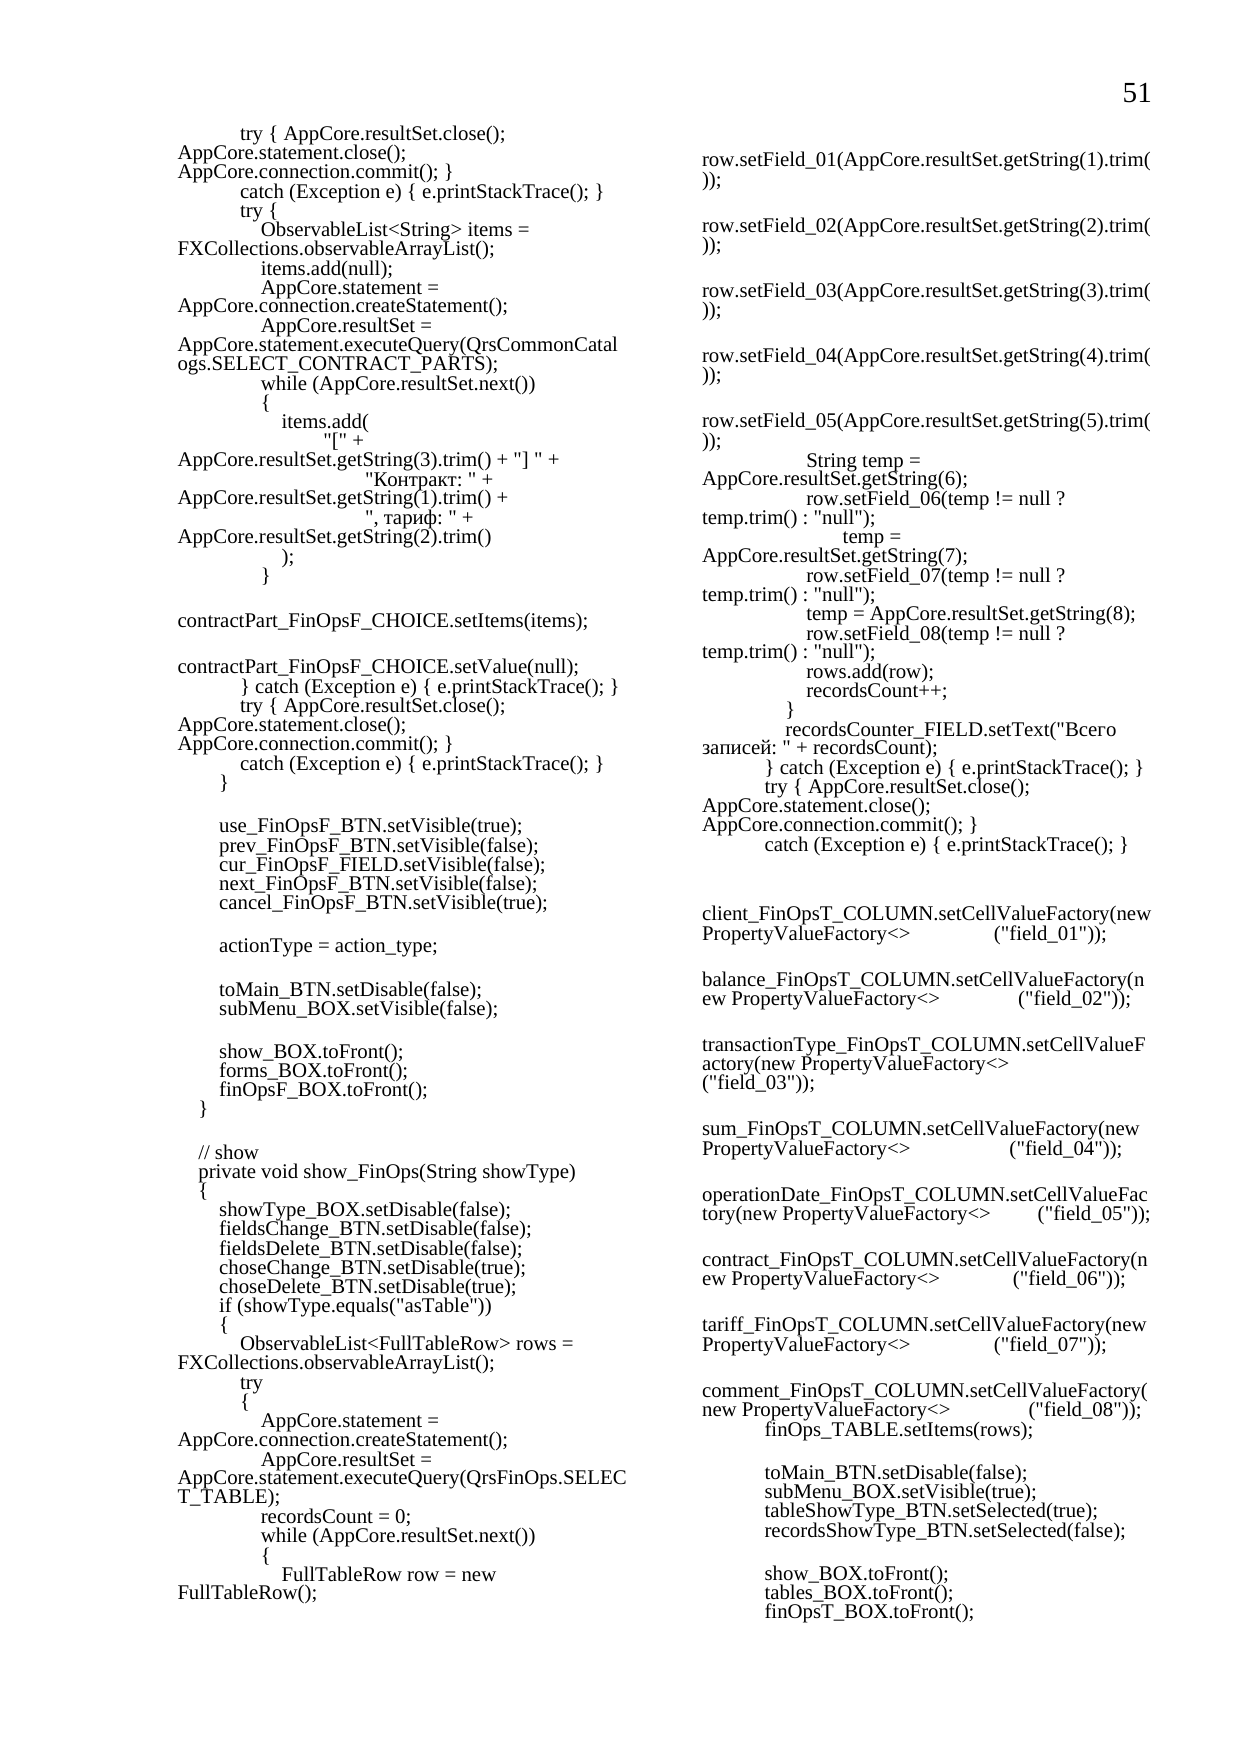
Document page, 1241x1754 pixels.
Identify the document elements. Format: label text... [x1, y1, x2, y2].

text "[" + AppCore.resultSet.getString(3).trim() + "] " + [177, 432, 627, 471]
text { [177, 1547, 627, 1566]
text comment_FinOpsT_COLUMN.setCellValueFactory(new PropertyValueFactory<> ("field_08")); [702, 1356, 1152, 1421]
text showType_BOX.setDisable(false); [177, 1201, 627, 1220]
text } [177, 1101, 627, 1120]
text // show [177, 1144, 627, 1163]
text items.add(null); [177, 260, 627, 279]
text next_FinOpsF_BTN.setVisible(false); [177, 875, 627, 894]
text { [177, 1316, 627, 1335]
text tableShowType_BTN.setSelected(true); [702, 1502, 1152, 1522]
text while (AppCore.resultSet.next()) [177, 1527, 627, 1547]
text sum_FinOpsT_COLUMN.setCellValueFactory(new PropertyValueFactory<> ("field_04")); [702, 1094, 1152, 1160]
text rows.add(row); [702, 663, 1152, 682]
text } [177, 567, 627, 586]
text temp = AppCore.resultSet.getString(7); [702, 529, 1152, 567]
text prev_FinOpsF_BTN.setVisible(false); [177, 837, 627, 856]
text try { AppCore.resultSet.close(); AppCore.statement.close(); AppCore.connection.commit(); } [177, 697, 627, 755]
text row.setField_02(AppCore.resultSet.getString(2).trim()); [702, 191, 1152, 256]
text while (AppCore.resultSet.next()) [177, 375, 627, 394]
text transactionType_FinOpsT_COLUMN.setCellValueFactory(new PropertyValueFactory<> ("field_03")); [702, 1010, 1152, 1094]
text choseDelete_BTN.setDisable(true); [177, 1278, 627, 1297]
text { [177, 1182, 627, 1201]
text temp = AppCore.resultSet.getString(8); [702, 606, 1152, 625]
text fieldsDelete_BTN.setDisable(false); [177, 1239, 627, 1259]
text AppCore.resultSet = AppCore.statement.executeQuery(QrsCommonCatalogs.SELECT_CONTRACT_PARTS); [177, 317, 627, 375]
text private void show_FinOps(String showType) [177, 1163, 627, 1182]
text tariff_FinOpsT_COLUMN.setCellValueFactory(new PropertyValueFactory<> ("field_07")); [702, 1290, 1152, 1356]
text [177, 183, 627, 202]
text contract_FinOpsT_COLUMN.setCellValueFactory(new PropertyValueFactory<> ("field_06")); [702, 1225, 1152, 1290]
text recordsCounter_FIELD.setText("Всего записей: " + recordsCount); [702, 721, 1152, 759]
text actionType = action_type; [177, 937, 627, 957]
text row.setField_01(AppCore.resultSet.getString(1).trim()); [702, 125, 1152, 191]
text recordsCount++; [702, 682, 1152, 701]
text row.setField_04(AppCore.resultSet.getString(4).trim()); [702, 321, 1152, 386]
text row.setField_03(AppCore.resultSet.getString(3).trim()); [702, 256, 1152, 321]
text catch (Exception e) { e.printStackTrace(); } [702, 836, 1152, 855]
text try { [177, 202, 627, 221]
text subMenu_BOX.setVisible(false); [177, 1000, 627, 1019]
text } [177, 774, 627, 793]
text ); [177, 548, 627, 567]
text row.setField_08(temp != null ? temp.trim() : "null"); [702, 625, 1152, 663]
text items.add( [177, 413, 627, 432]
text subMenu_BOX.setVisible(true); [702, 1483, 1152, 1502]
text cur_FinOpsF_FIELD.setVisible(false); [177, 856, 627, 875]
text forms_BOX.toFront(); [177, 1062, 627, 1081]
text AppCore.resultSet = AppCore.statement.executeQuery(QrsFinOps.SELECT_TABLE); [177, 1451, 627, 1508]
text ObservableList<FullTableRow> rows = FXCollections.observableArrayList(); [177, 1335, 627, 1374]
text row.setField_06(temp != null ? temp.trim() : "null"); [702, 490, 1152, 529]
text client_FinOpsT_COLUMN.setCellValueFactory(new PropertyValueFactory<> ("field_01")); [702, 879, 1152, 944]
text try { AppCore.resultSet.close(); AppCore.statement.close(); AppCore.connection.commit(); } [702, 778, 1152, 836]
text balance_FinOpsT_COLUMN.setCellValueFactory(new PropertyValueFactory<> ("field_02")); [702, 944, 1152, 1010]
text String temp = AppCore.resultSet.getString(6); [702, 452, 1152, 490]
text contractPart_FinOpsF_CHOICE.setValue(null); [177, 632, 627, 678]
text finOpsT_BOX.toFront(); [702, 1603, 1152, 1622]
text recordsShowType_BTN.setSelected(false); [702, 1522, 1152, 1541]
text use_FinOpsF_BTN.setVisible(true); [177, 817, 627, 837]
text { [177, 394, 627, 413]
text FullTableRow row = new FullTableRow(); [177, 1566, 627, 1604]
text } [702, 701, 1152, 721]
text operationDate_FinOpsT_COLUMN.setCellValueFactory(new PropertyValueFactory<> ("field_05")); [702, 1160, 1152, 1225]
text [177, 125, 627, 183]
text recordsCount = 0; [177, 1508, 627, 1527]
text } catch (Exception e) { e.printStackTrace(); } [702, 759, 1152, 778]
text ", тариф: " + AppCore.resultSet.getString(2).trim() [177, 509, 627, 548]
text row.setField_05(AppCore.resultSet.getString(5).trim()); [702, 386, 1152, 452]
text choseChange_BTN.setDisable(true); [177, 1259, 627, 1278]
text tables_BOX.toFront(); [702, 1584, 1152, 1603]
text finOpsF_BOX.toFront(); [177, 1081, 627, 1101]
text row.setField_07(temp != null ? temp.trim() : "null"); [702, 567, 1152, 606]
text if (showType.equals("asTable")) [177, 1297, 627, 1316]
text catch (Exception e) { e.printStackTrace(); } [177, 755, 627, 774]
text finOps_TABLE.setItems(rows); [702, 1421, 1152, 1440]
text AppCore.statement = AppCore.connection.createStatement(); [177, 279, 627, 317]
text AppCore.statement = AppCore.connection.createStatement(); [177, 1412, 627, 1451]
text show_BOX.toFront(); [702, 1565, 1152, 1584]
text try [177, 1374, 627, 1393]
text toMain_BTN.setDisable(false); [177, 981, 627, 1000]
text cancel_FinOpsF_BTN.setVisible(true); [177, 894, 627, 913]
text ObservableList<String> items = FXCollections.observableArrayList(); [177, 221, 627, 260]
text } catch (Exception e) { e.printStackTrace(); } [177, 678, 627, 697]
text toMain_BTN.setDisable(false); [702, 1464, 1152, 1483]
text "Контракт: " + AppCore.resultSet.getString(1).trim() + [177, 471, 627, 509]
text { [177, 1393, 627, 1412]
text contractPart_FinOpsF_CHOICE.setItems(items); [177, 586, 627, 632]
text fieldsChange_BTN.setDisable(false); [177, 1220, 627, 1239]
text show_BOX.toFront(); [177, 1043, 627, 1062]
